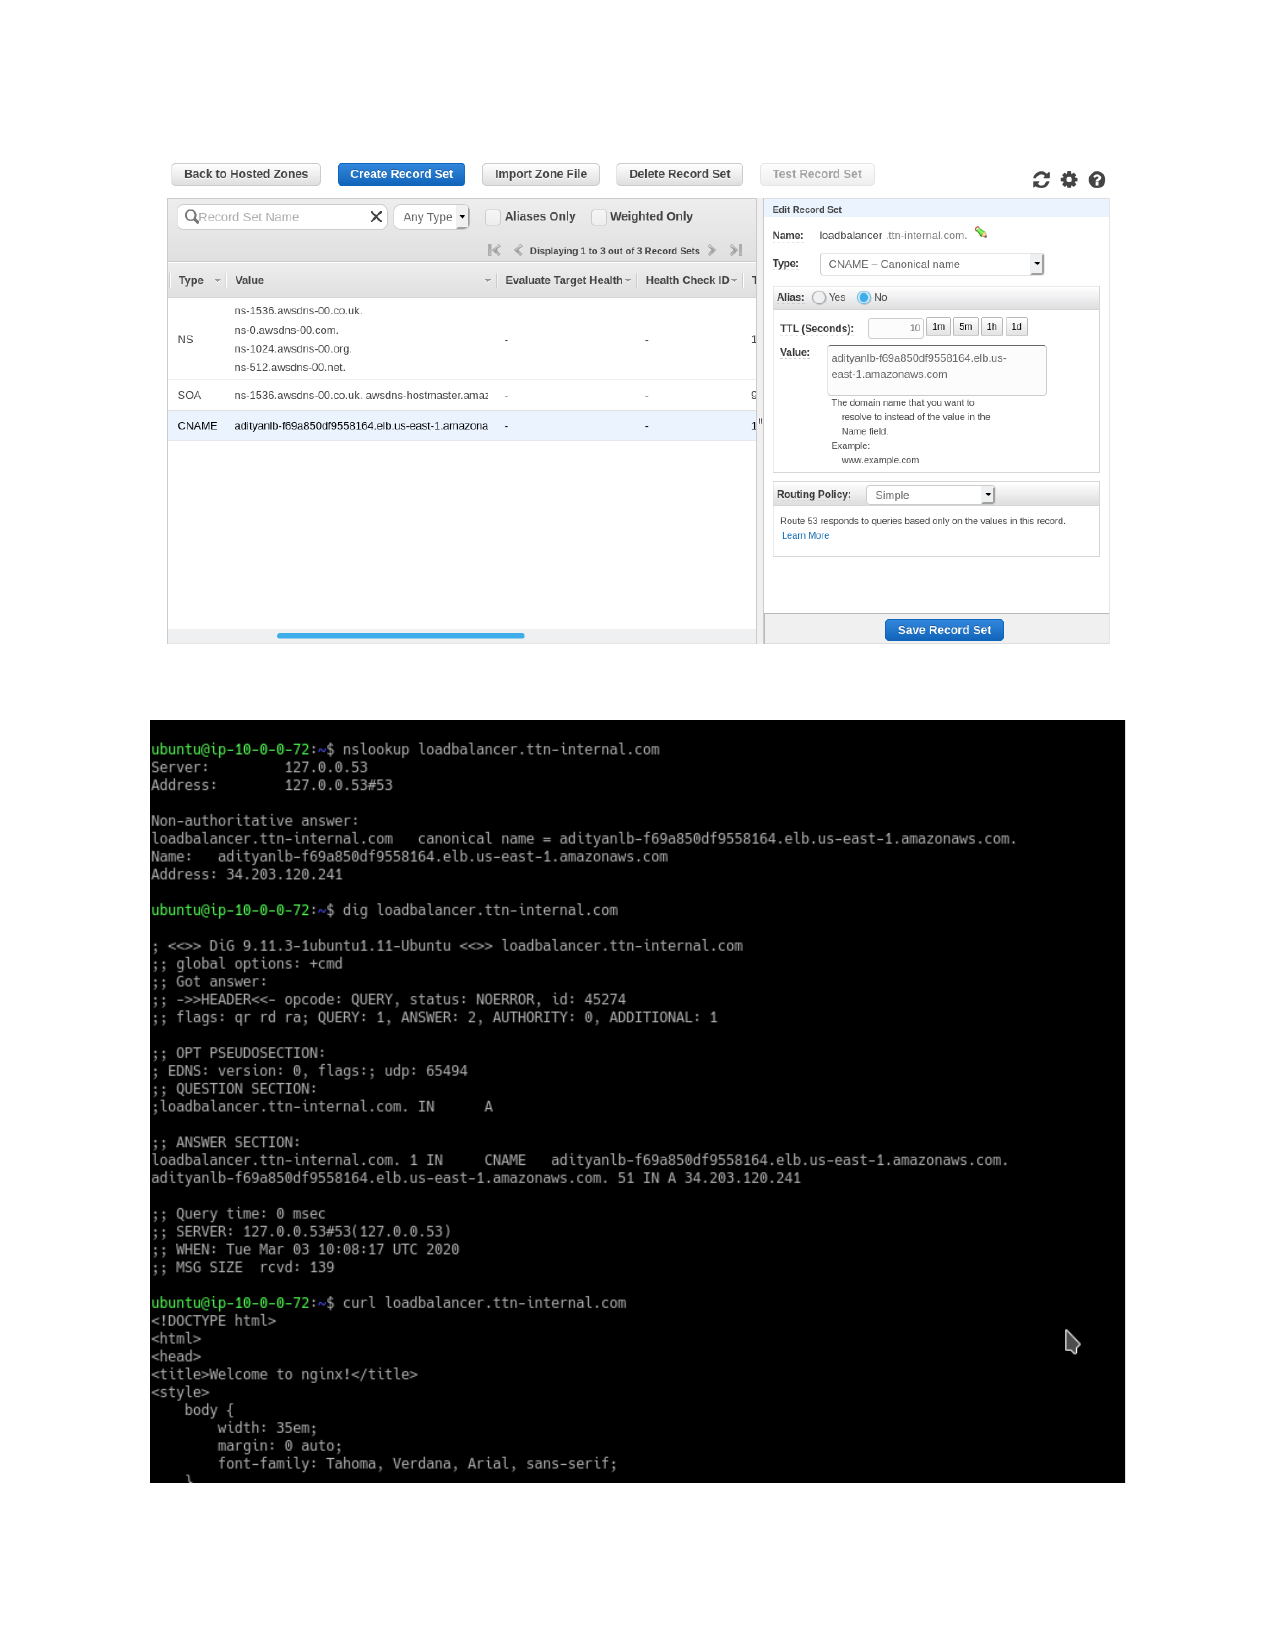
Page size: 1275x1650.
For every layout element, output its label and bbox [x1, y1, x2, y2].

picture [150, 150, 1125, 644]
picture [150, 720, 1125, 1483]
